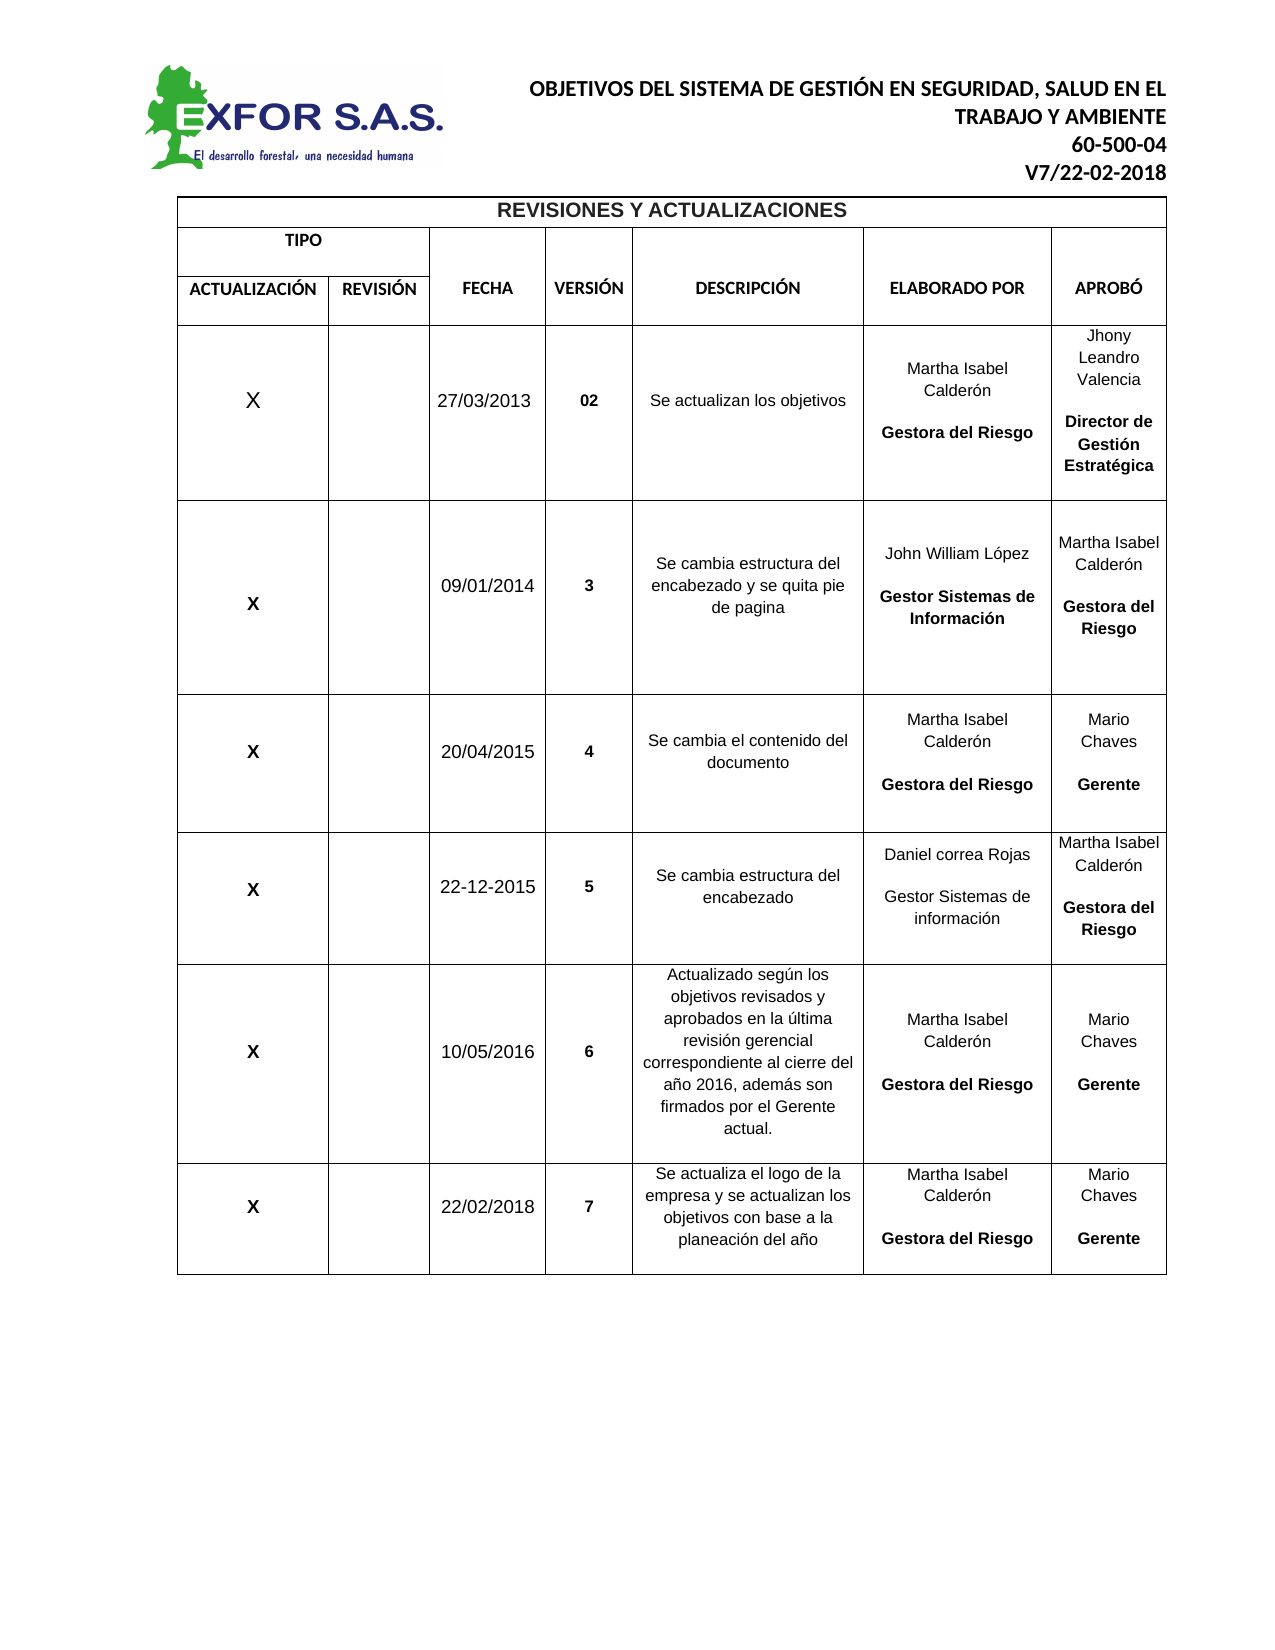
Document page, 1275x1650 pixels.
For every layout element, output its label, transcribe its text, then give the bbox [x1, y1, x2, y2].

table_cell ELABORADO POR [864, 228, 1051, 324]
table_cell VERSIÓN [546, 228, 632, 324]
table_cell 22/02/2018 [430, 1164, 545, 1273]
table_cell Martha Isabel Calderón Gestora del Riesgo [1052, 833, 1166, 964]
table_cell 5 [546, 833, 632, 964]
table_cell X [178, 1164, 328, 1273]
table_cell Se actualizan los objetivos [633, 326, 863, 500]
table_cell X [178, 833, 328, 964]
table_cell 3 [546, 501, 632, 694]
table_cell John William López Gestor Sistemas de Información [864, 501, 1051, 694]
table_cell Daniel correa Rojas Gestor Sistemas de información [864, 833, 1051, 964]
table_cell 10/05/2016 [430, 965, 545, 1163]
table_cell 7 [546, 1164, 632, 1273]
table_cell [329, 833, 429, 964]
table_cell X [178, 326, 328, 500]
table_cell 20/04/2015 [430, 695, 545, 832]
table_cell 6 [546, 965, 632, 1163]
table_cell [329, 1164, 429, 1273]
table_cell Martha Isabel Calderón Gestora del Riesgo [1052, 501, 1166, 694]
table_cell Se cambia estructura del encabezado y se quita pie de pagina [633, 501, 863, 694]
table_cell 22-12-2015 [430, 833, 545, 964]
table_cell Mario Chaves Gerente [1052, 1164, 1166, 1273]
table_cell X [178, 695, 328, 832]
table_cell Martha Isabel Calderón Gestora del Riesgo [864, 326, 1051, 500]
table_cell Martha Isabel Calderón Gestora del Riesgo [864, 1164, 1051, 1273]
table_cell X [178, 965, 328, 1163]
table_header REVISIONES Y ACTUALIZACIONES [178, 198, 1166, 227]
table_cell Mario Chaves Gerente [1052, 965, 1166, 1163]
table_cell 09/01/2014 [430, 501, 545, 694]
table_cell Mario Chaves Gerente [1052, 695, 1166, 832]
table_cell [329, 965, 429, 1163]
table_cell [329, 695, 429, 832]
table_cell 27/03/2013 [430, 326, 545, 500]
table_cell 4 [546, 695, 632, 832]
table_cell Jhony Leandro Valencia Director de Gestión Estratégica [1052, 326, 1166, 500]
table_cell [329, 501, 429, 694]
table_cell Se cambia el contenido del documento [633, 695, 863, 832]
table_cell Se actualiza el logo de la empresa y se actualizan los objetivos con base a la planeación del año [633, 1164, 863, 1273]
picture [145, 65, 444, 169]
table_cell DESCRIPCIÓN [633, 228, 863, 324]
table_cell ACTUALIZACIÓN [178, 277, 328, 324]
table_cell Martha Isabel Calderón Gestora del Riesgo [864, 965, 1051, 1163]
table_cell [329, 326, 429, 500]
table_cell Se cambia estructura del encabezado [633, 833, 863, 964]
table_cell TIPO [178, 228, 429, 276]
table_cell 02 [546, 326, 632, 500]
table_cell Martha Isabel Calderón Gestora del Riesgo [864, 695, 1051, 832]
table_cell APROBÓ [1052, 228, 1166, 324]
table_cell FECHA [430, 228, 545, 324]
table_cell REVISIÓN [329, 277, 429, 324]
table_cell Actualizado según los objetivos revisados y aprobados en la última revisión gerencial correspondiente al cierre del año 2016, además son firmados por el Gerente actual. [633, 965, 863, 1163]
table_cell X [178, 501, 328, 694]
